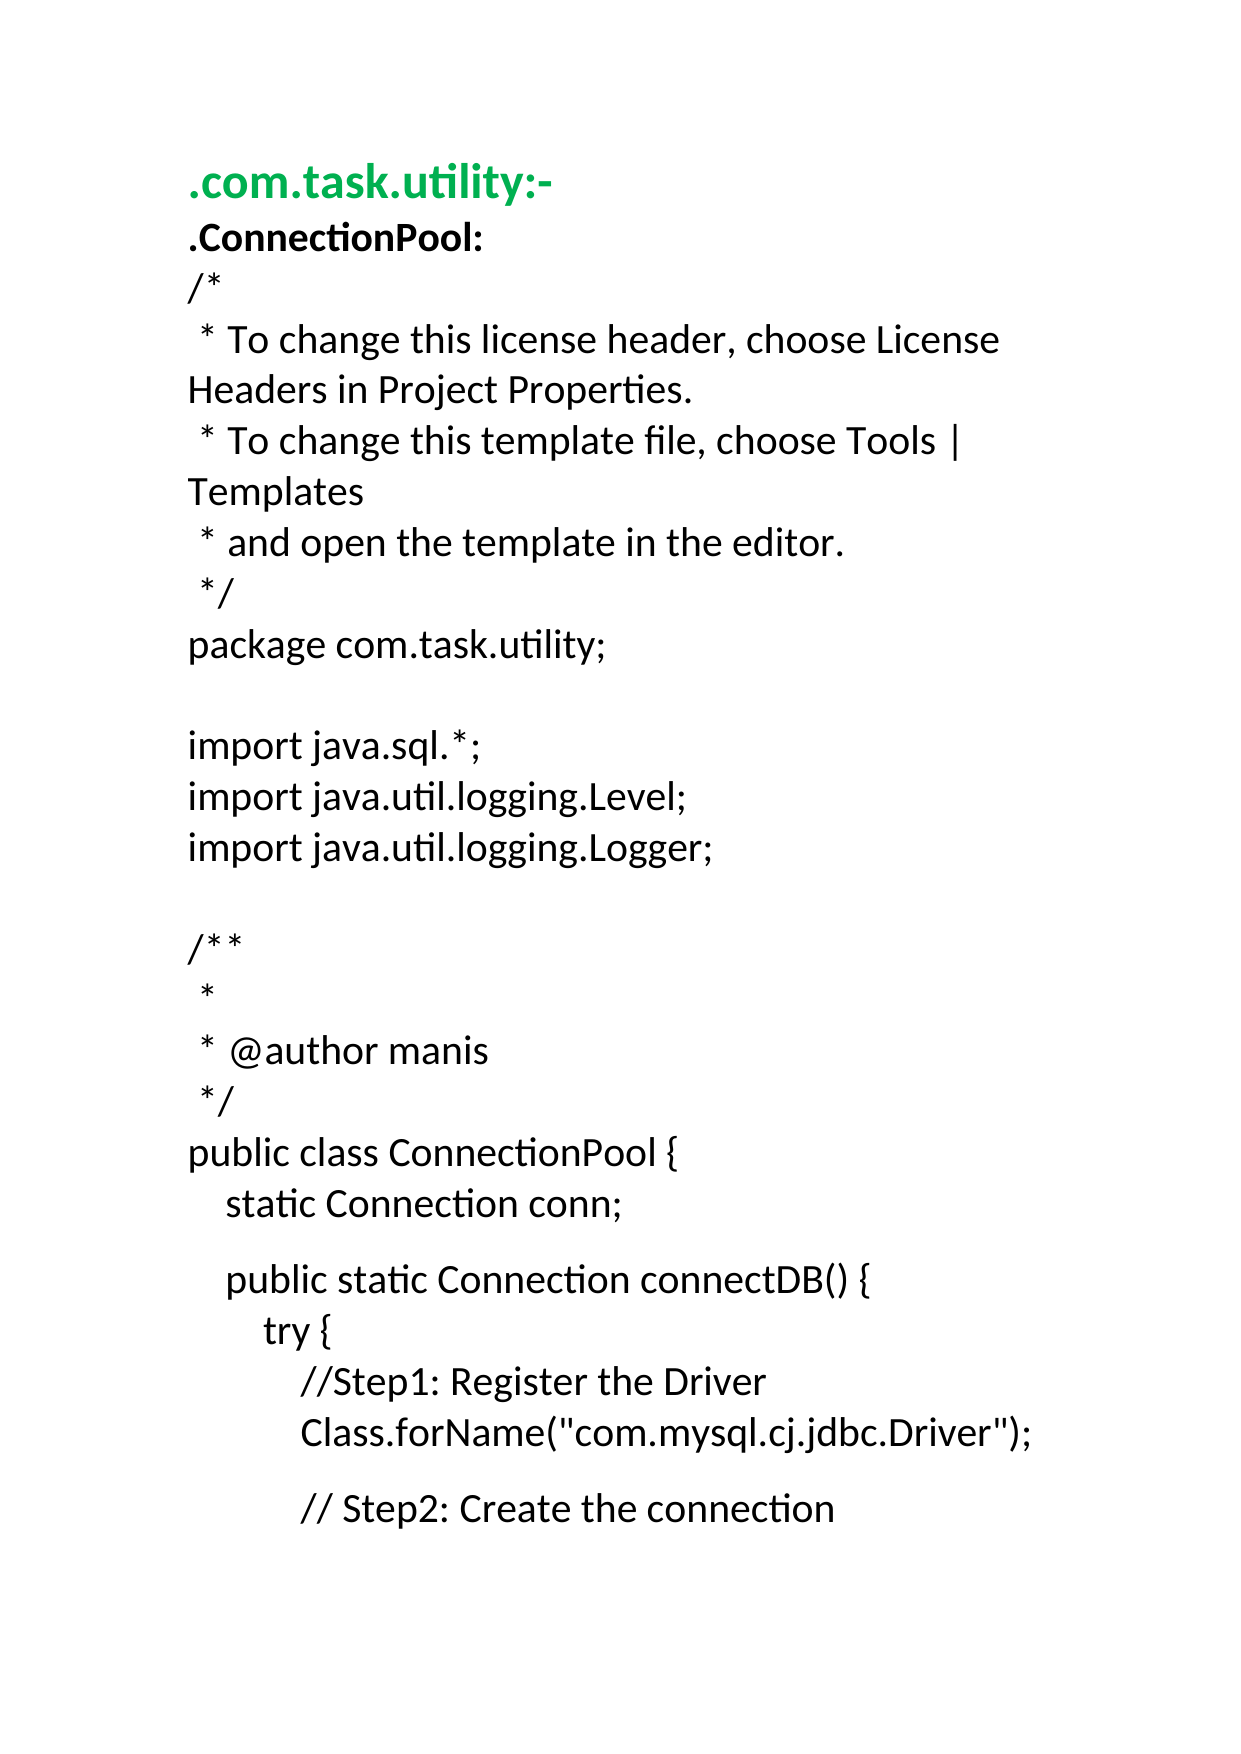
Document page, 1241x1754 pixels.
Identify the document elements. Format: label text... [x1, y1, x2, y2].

text * @author manis [187, 1024, 1053, 1075]
text * To change this template file, choose Tools | Templates [187, 414, 1053, 516]
text //Step1: Register the Driver [187, 1355, 1053, 1406]
text * and open the template in the editor. [187, 516, 1053, 567]
text * To change this license header, choose License Headers in Project Properties. [187, 313, 1053, 414]
text import java.sql.*; [187, 719, 1053, 770]
text /* [187, 262, 1053, 313]
text static Connection conn; [187, 1177, 1053, 1228]
text import java.util.logging.Logger; [187, 821, 1053, 872]
text .ConnectionPool: [187, 211, 1053, 262]
text public static Connection connectDB() { [187, 1253, 1053, 1304]
text * [187, 973, 1053, 1024]
text import java.util.logging.Level; [187, 770, 1053, 821]
text /** [187, 923, 1053, 973]
text */ [187, 1075, 1053, 1126]
text // Step2: Create the connection [187, 1482, 1053, 1533]
text public class ConnectionPool { [187, 1126, 1053, 1177]
text .com.task.utility:- [187, 150, 1053, 211]
text */ [187, 567, 1053, 618]
text package com.task.utility; [187, 618, 1053, 668]
text try { [187, 1304, 1053, 1355]
text Class.forName("com.mysql.cj.jdbc.Driver"); [187, 1406, 1053, 1456]
